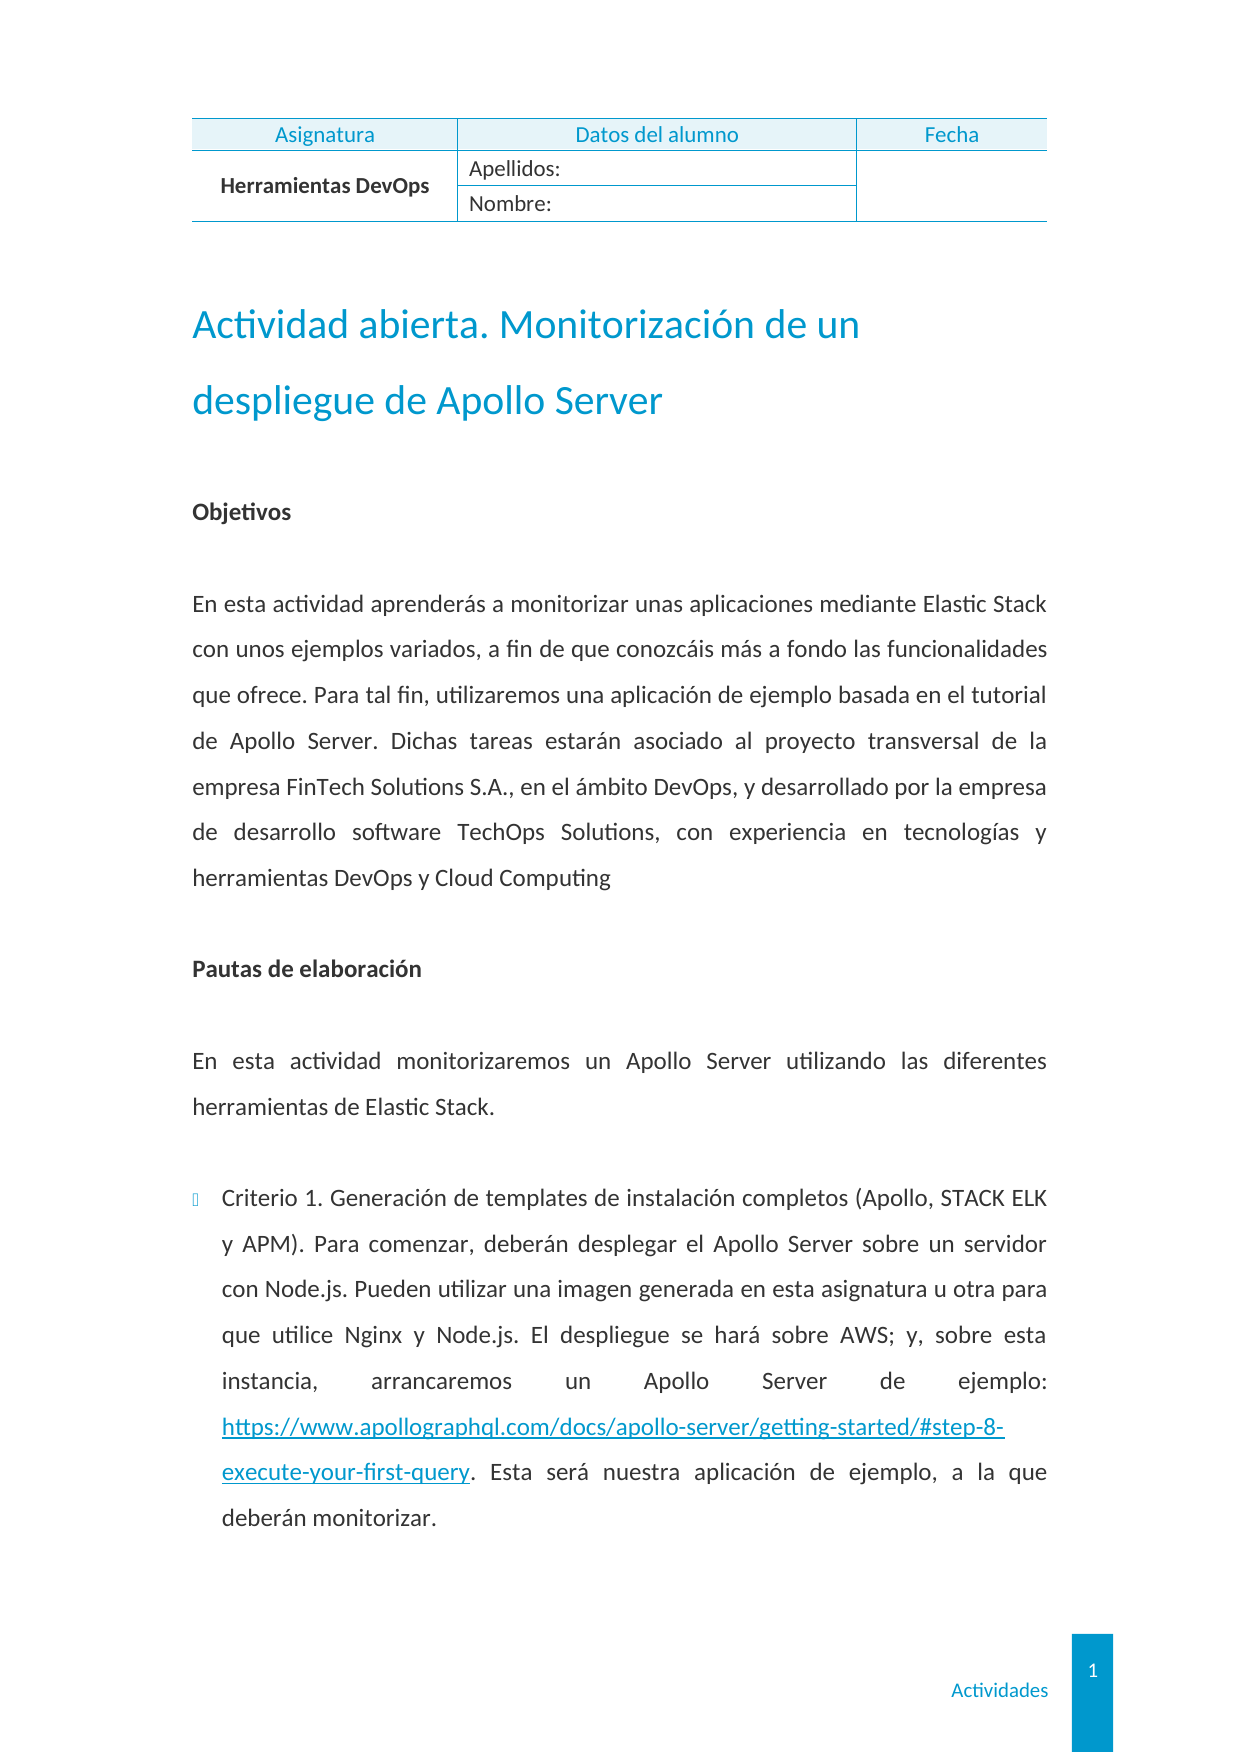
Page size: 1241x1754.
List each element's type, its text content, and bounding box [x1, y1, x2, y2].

text Criterio 1. Generación de templates de instalación completos (Apollo, STACK ELK y APM). Para comenzar, deberán desplegar el Apollo Server sobre un servidor con Node.js. Pueden utilizar una imagen generada en esta asignatura u otra para que utilice Nginx y Node.js. El despliegue se hará sobre AWS; y, sobre esta instancia, arrancaremos un Apollo Server de ejemplo: https://www.apollographql.com/docs/apollo-server/getting-started/#step-8-execute-your-first-query. Esta será nuestra aplicación de ejemplo, a la que deberán monitorizar. [192, 1182, 1048, 1533]
text Actividad abierta. Monitorización de un despliegue de Apollo Server [192, 298, 1048, 425]
text En esta actividad monitorizaremos un Apollo Server utilizando las diferentes herramientas de Elastic Stack. [192, 1045, 1048, 1121]
text Objetivos [192, 496, 1048, 527]
text En esta actividad aprenderás a monitorizar unas aplicaciones mediante Elastic Stack con unos ejemplos variados, a fin de que conozcáis más a fondo las funcionalidades que ofrece. Para tal fin, utilizaremos una aplicación de ejemplo basada en el tutorial de Apollo Server. Dichas tareas estarán asociado al proyecto transversal de la empresa FinTech Solutions S.A., en el ámbito DevOps, y desarrollado por la empresa de desarrollo software TechOps Solutions, con experiencia en tecnologías y herramientas DevOps y Cloud Computing [192, 588, 1048, 893]
text Pautas de elaboración [192, 953, 1048, 984]
